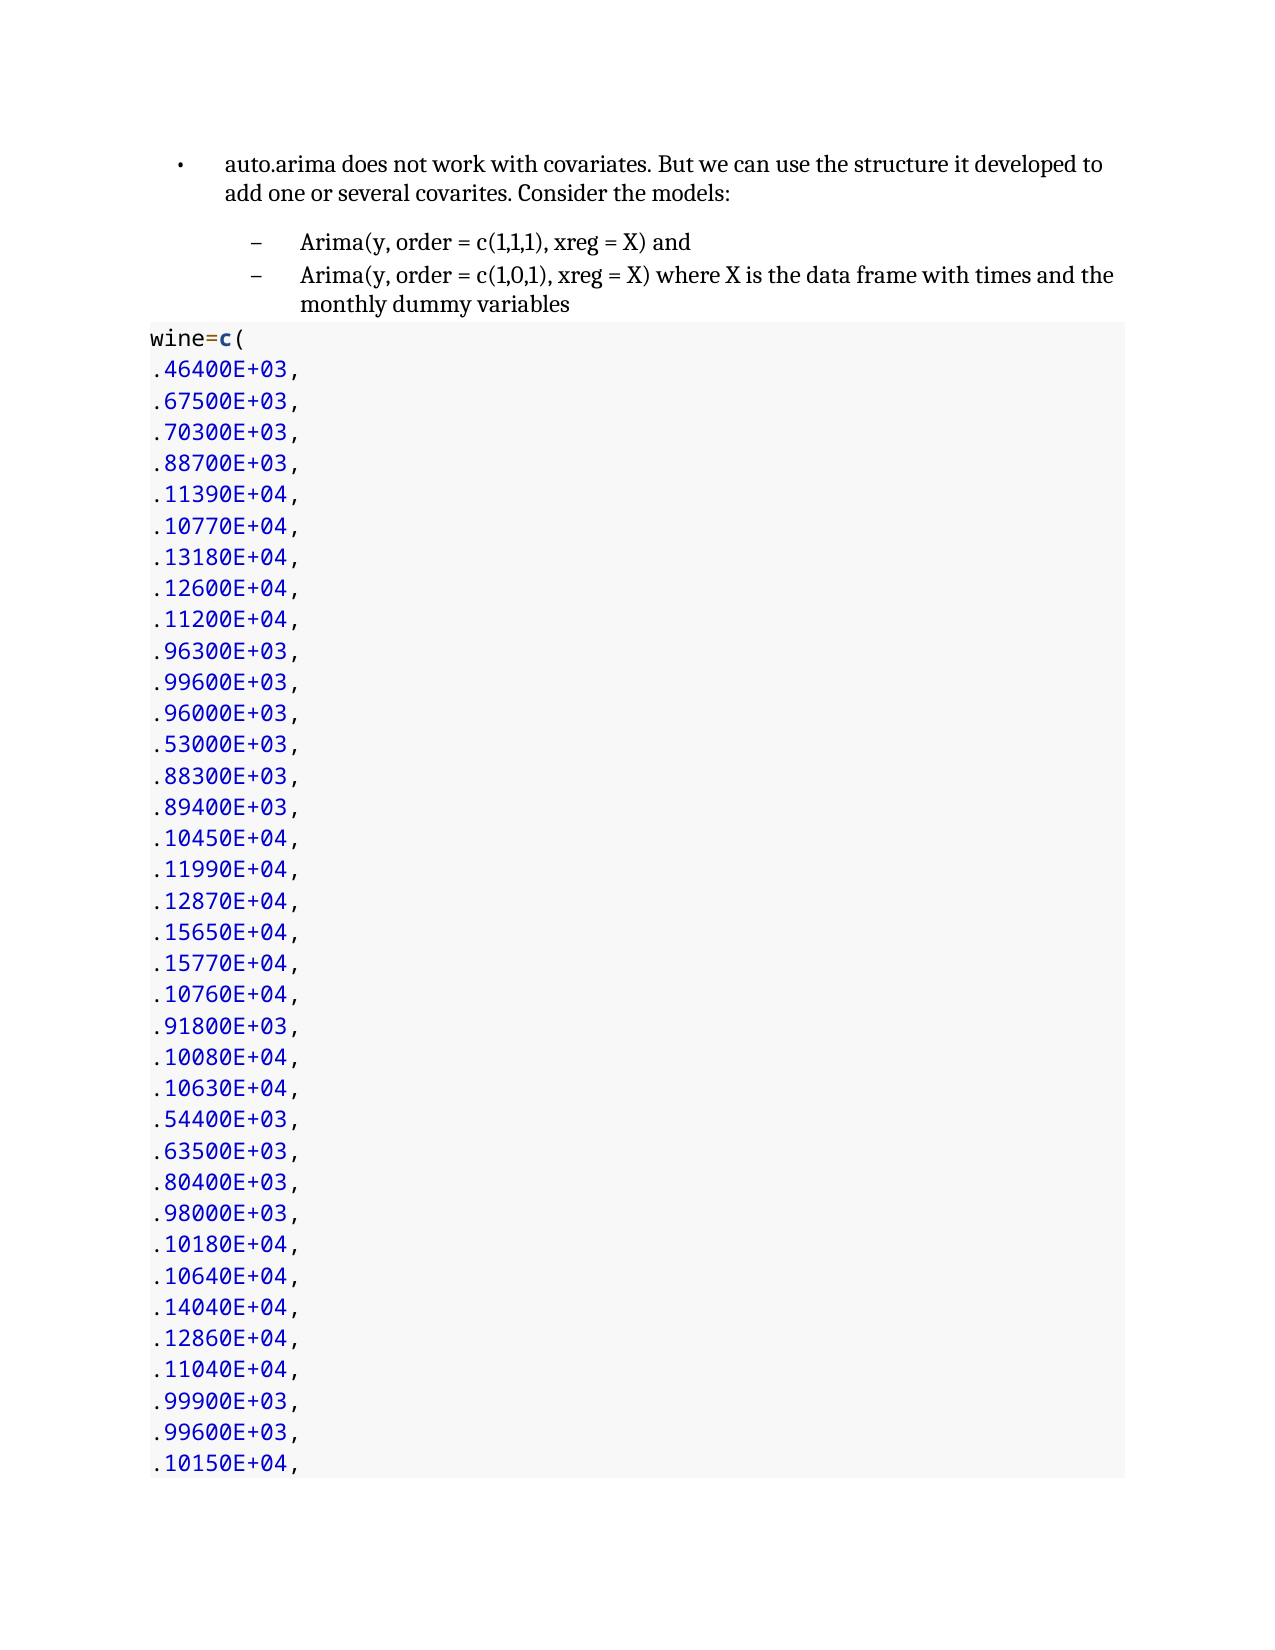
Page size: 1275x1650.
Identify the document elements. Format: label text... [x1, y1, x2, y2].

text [150, 322, 1125, 1478]
list auto.arima does not work with covariates. But we can use the structure it developed to add one or several covarites. Consider the models: [175, 150, 1125, 207]
list Arima(y, order = c(1,1,1), xreg = X) and [250, 228, 1125, 257]
list Arima(y, order = c(1,0,1), xreg = X) where X is the data frame with times and the monthly dummy variables [250, 261, 1125, 318]
